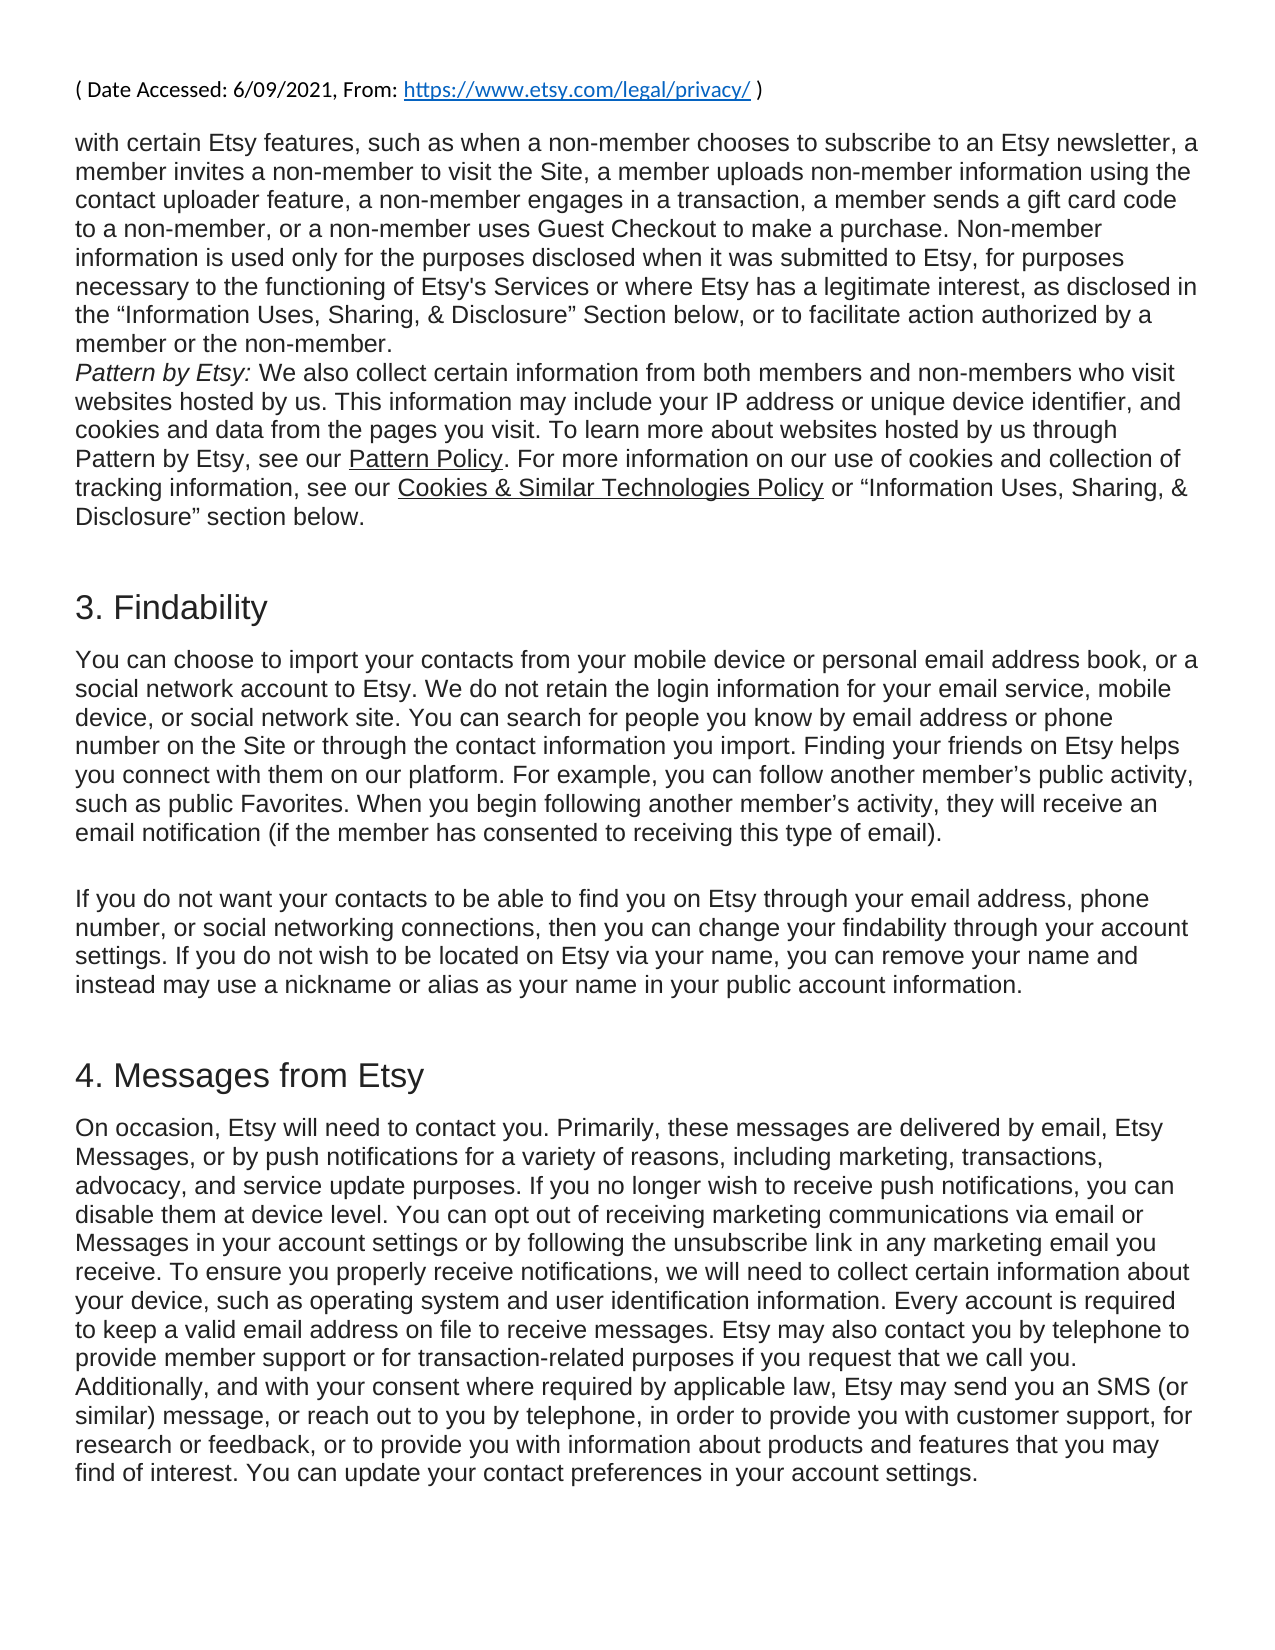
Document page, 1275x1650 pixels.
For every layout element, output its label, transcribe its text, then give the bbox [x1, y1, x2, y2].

text 3. Findability [75, 587, 1200, 626]
text 4. Messages from Etsy [75, 1055, 1200, 1095]
text Pattern by Etsy: We also collect certain information from both members and non-members who visit websites hosted by us. This information may include your IP address or unique device identifier, and cookies and data from the pages you visit. To learn more about websites hosted by us through Pattern by Etsy, see our Pattern Policy. For more information on our use of cookies and collection of tracking information, see our Cookies & Similar Technologies Policy or “Information Uses, Sharing, & Disclosure” section below. [75, 358, 1200, 531]
text You can choose to import your contacts from your mobile device or personal email address book, or a social network account to Etsy. We do not retain the login information for your email service, mobile device, or social network site. You can search for people you know by email address or phone number on the Site or through the contact information you import. Finding your friends on Etsy helps you connect with them on our platform. For example, you can follow another member’s public activity, such as public Favorites. When you begin following another member’s activity, they will receive an email notification (if the member has consented to receiving this type of email). [75, 645, 1200, 846]
text On occasion, Etsy will need to contact you. Primarily, these messages are delivered by email, Etsy Messages, or by push notifications for a variety of reasons, including marketing, transactions, advocacy, and service update purposes. If you no longer wish to receive push notifications, you can disable them at device level. You can opt out of receiving marketing communications via email or Messages in your account settings or by following the unsubscribe link in any marketing email you receive. To ensure you properly receive notifications, we will need to collect certain information about your device, such as operating system and user identification information. Every account is required to keep a valid email address on file to receive messages. Etsy may also contact you by telephone to provide member support or for transaction-related purposes if you request that we call you. Additionally, and with your consent where required by applicable law, Etsy may send you an SMS (or similar) message, or reach out to you by telephone, in order to provide you with customer support, for research or feedback, or to provide you with information about products and features that you may find of interest. You can update your contact preferences in your account settings. [75, 1113, 1200, 1487]
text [75, 128, 1200, 358]
text If you do not want your contacts to be able to find you on Etsy through your email address, phone number, or social networking connections, then you can change your findability through your account settings. If you do not wish to be located on Etsy via your name, you can remove your name and instead may use a nickname or alias as your name in your public account information. [75, 884, 1200, 999]
